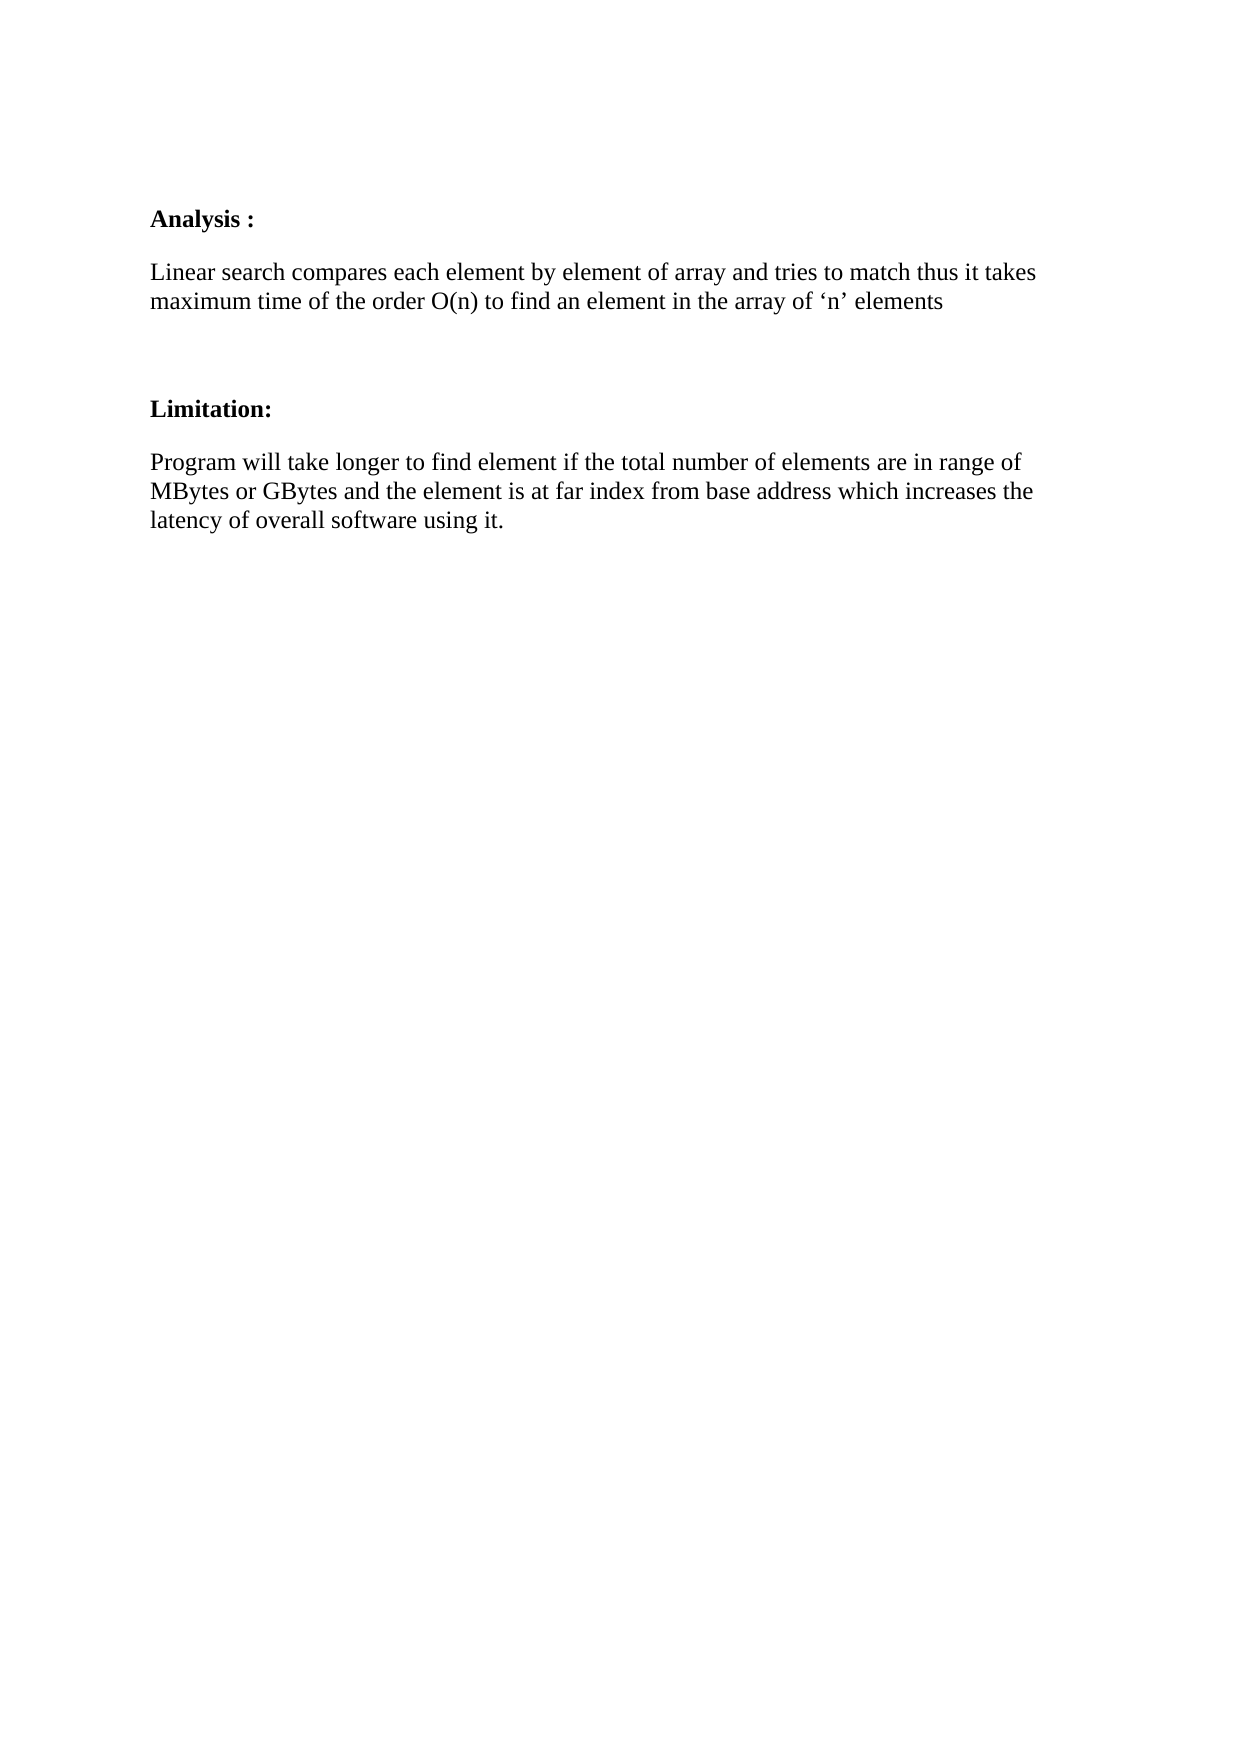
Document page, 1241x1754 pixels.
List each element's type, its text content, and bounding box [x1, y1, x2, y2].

text Program will take longer to find element if the total number of elements are in range of MBytes or GBytes and the element is at far index from base address which increases the latency of overall software using it. [150, 447, 1090, 534]
text Linear search compares each element by element of array and tries to match thus it takes maximum time of the order O(n) to find an element in the array of ‘n’ elements [150, 257, 1090, 315]
text Analysis : [150, 204, 1090, 232]
text Limitation: [150, 394, 1090, 422]
